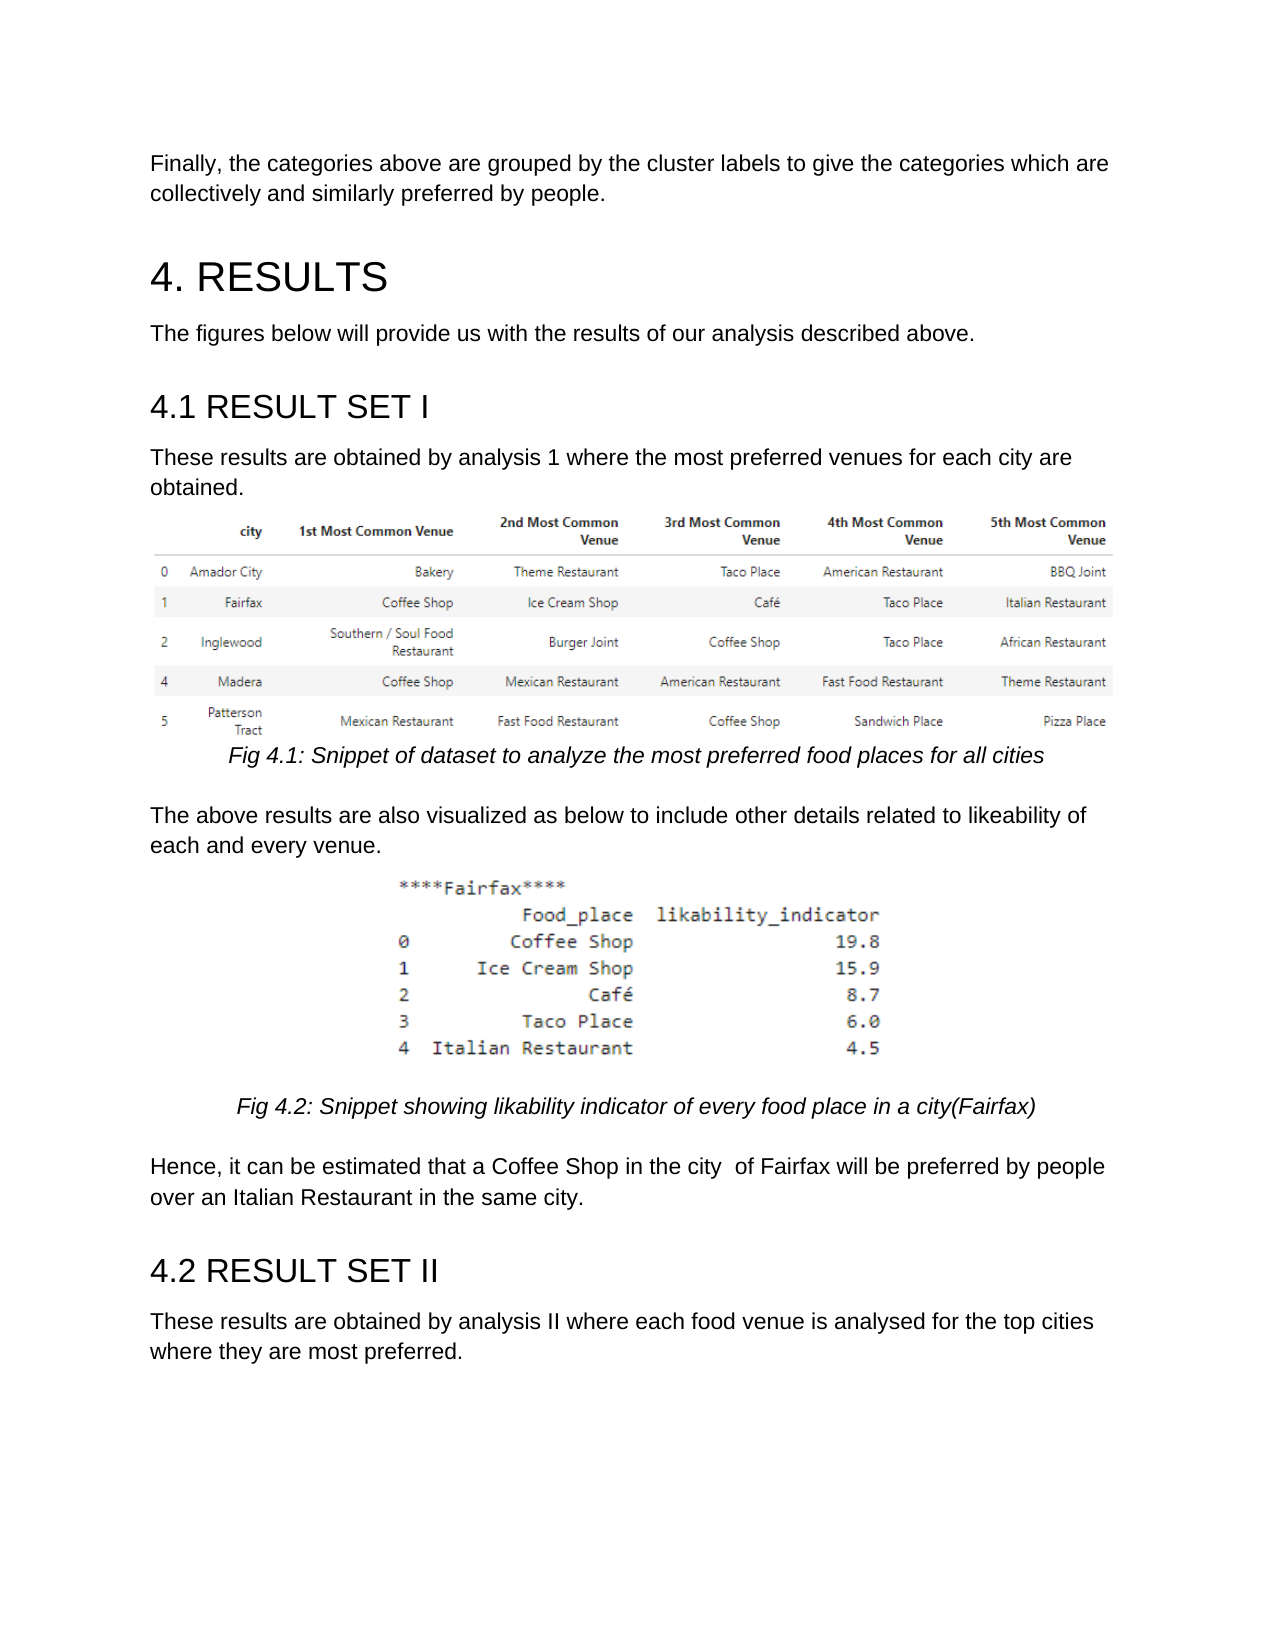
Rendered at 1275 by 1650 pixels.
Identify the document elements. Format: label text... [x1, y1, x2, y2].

subtitle 4. RESULTS [150, 252, 1125, 300]
text Finally, the categories above are grouped by the cluster labels to give the categories which are collectively and similarly preferred by people. [150, 150, 1125, 207]
text The figures below will provide us with the results of our analysis described above. [150, 320, 1125, 346]
text Fig 4.2: Snippet showing likability indicator of every food place in a city(Fairfax) [150, 1093, 1125, 1119]
picture [150, 504, 1125, 738]
text Hence, it can be estimated that a Coffee Shop in the city of Fairfax will be preferred by people over an Italian Restaurant in the same city. [150, 1153, 1125, 1210]
subtitle 4.2 RESULT SET II [150, 1251, 1125, 1290]
text The above results are also visualized as below to include other details related to likeability of each and every venue. [150, 802, 1125, 859]
picture [368, 862, 907, 1089]
text These results are obtained by analysis II where each food venue is analysed for the top cities where they are most preferred. [150, 1308, 1125, 1364]
text These results are obtained by analysis 1 where the most preferred venues for each city are obtained. [150, 444, 1125, 501]
text Fig 4.1: Snippet of dataset to analyze the most preferred food places for all cities [150, 742, 1125, 768]
subtitle 4.1 RESULT SET I [150, 387, 1125, 426]
